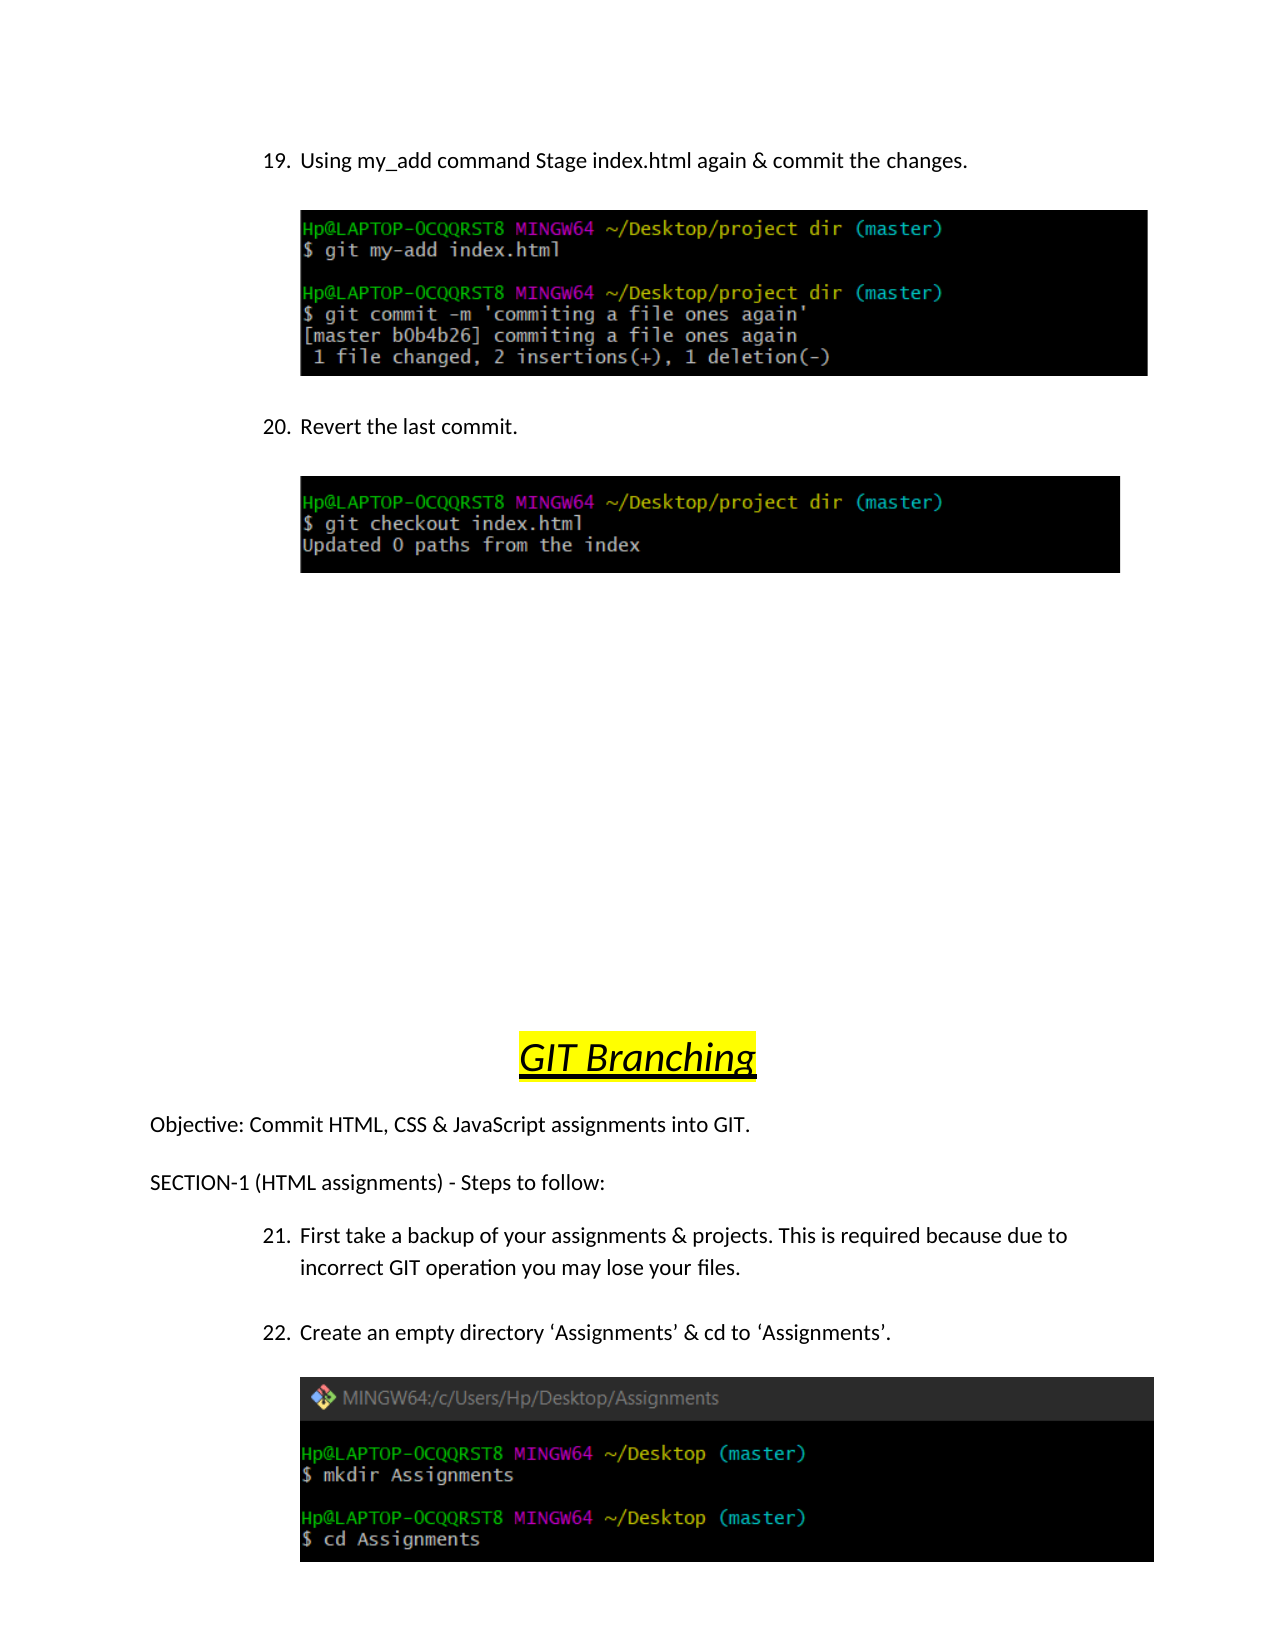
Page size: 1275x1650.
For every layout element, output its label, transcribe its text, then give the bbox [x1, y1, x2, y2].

list Revert the last commit. [263, 412, 1137, 440]
picture [300, 210, 1148, 376]
picture [300, 1377, 1154, 1562]
picture [300, 476, 1121, 573]
list First take a backup of your assignments & projects. This is required because due to incorrect GIT operation you may lose your files. [262, 1221, 1069, 1281]
list Create an empty directory ‘Assignments’ & cd to ‘Assignments’. [262, 1318, 1137, 1346]
list Using my_add command Stage index.html again & commit the changes. [262, 146, 1137, 174]
text SECTION-1 (HTML assignments) - Steps to follow: [150, 1168, 752, 1196]
text Objective: Commit HTML, CSS & JavaScript assignments into GIT. [150, 1110, 752, 1138]
